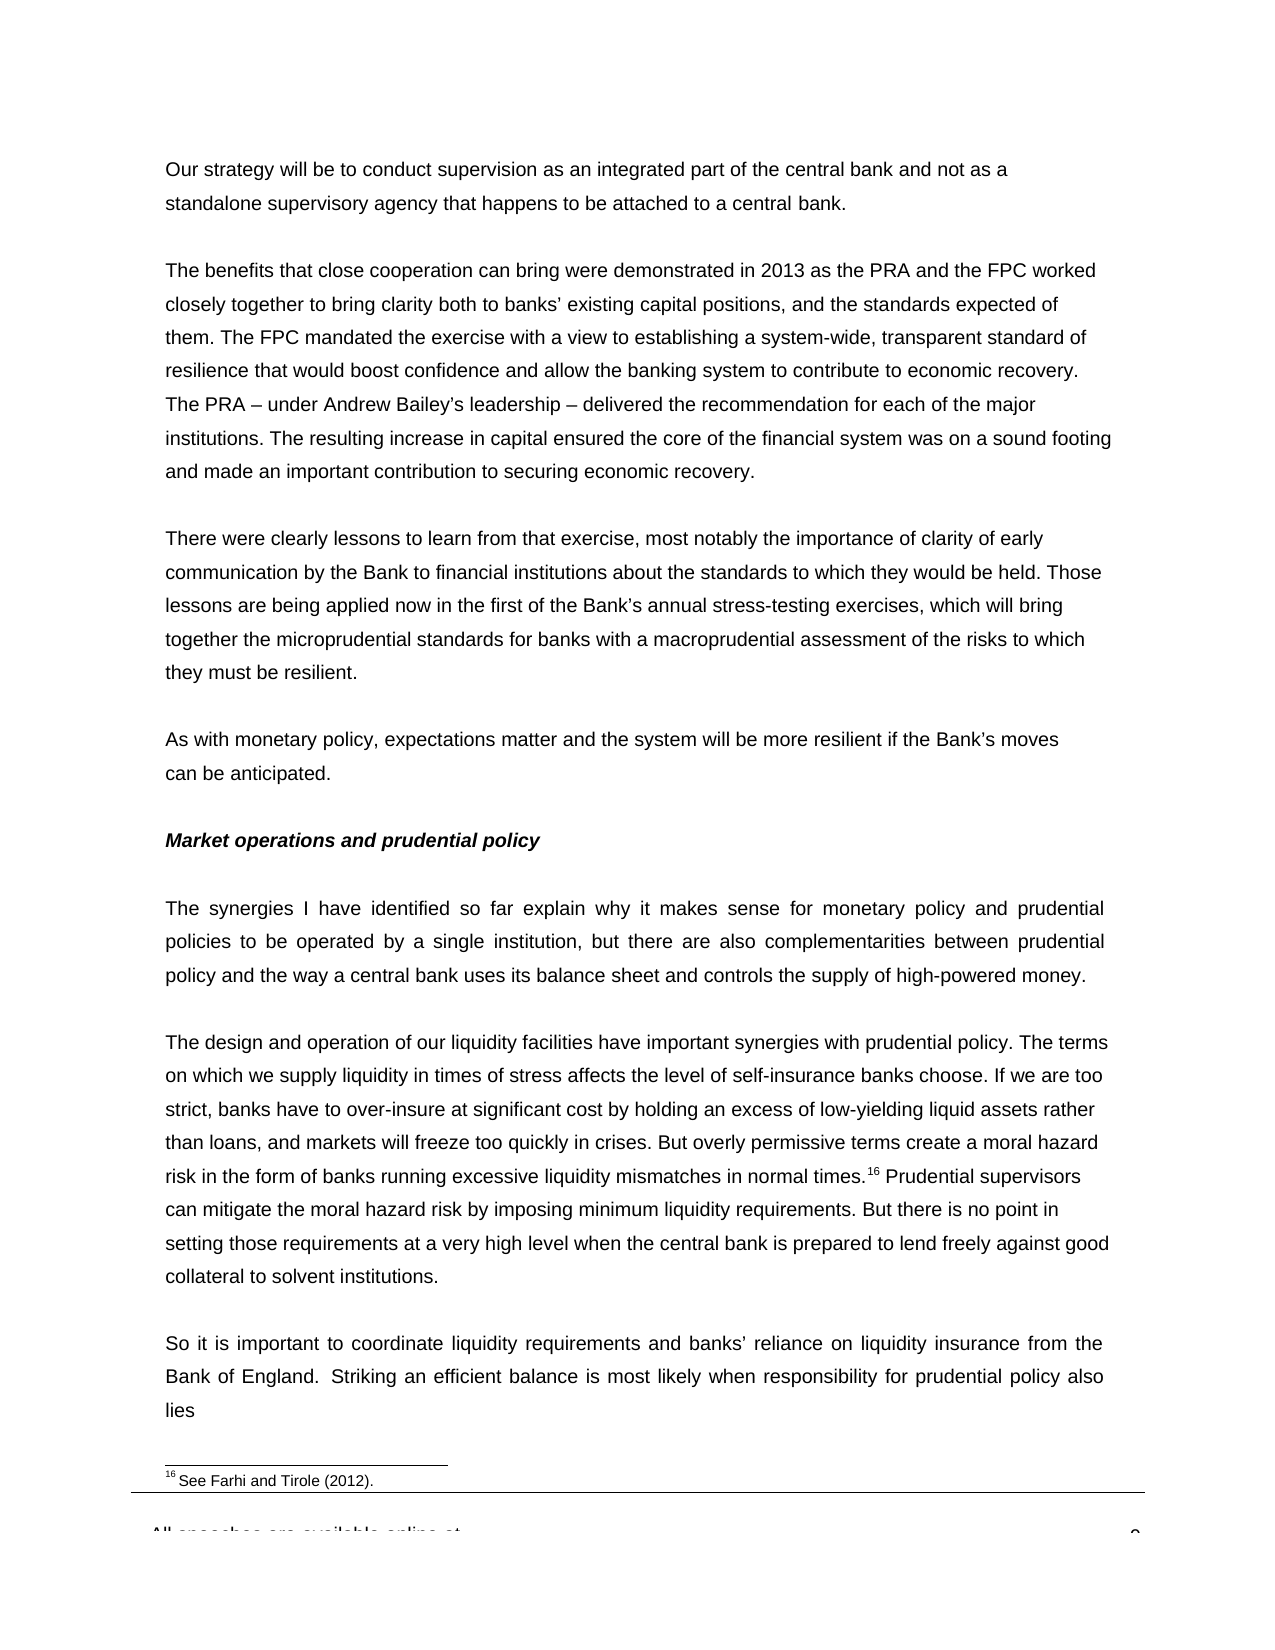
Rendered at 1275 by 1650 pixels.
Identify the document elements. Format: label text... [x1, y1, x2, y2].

subtitle Market operations and prudential policy [165, 829, 1121, 852]
text So it is important to coordinate liquidity requirements and banks’ reliance on liquidity insurance from the Bank of England. Striking an efficient balance is most likely when responsibility for prudential policy also lies [165, 1332, 1104, 1421]
text The design and operation of our liquidity facilities have important synergies with prudential policy. The terms on which we supply liquidity in times of stress affects the level of self-insurance banks choose. If we are too strict, banks have to over-insure at significant cost by holding an excess of low-yielding liquid assets rather than loans, and markets will freeze too quickly in crises. But overly permissive terms create a moral hazard risk in the form of banks running excessive liquidity mismatches in normal times.16 Prudential supervisors can mitigate the moral hazard risk by imposing minimum liquidity requirements. But there is no point in setting those requirements at a very high level when the central bank is prepared to lend freely against good collateral to solvent institutions. [165, 1031, 1112, 1288]
text Our strategy will be to conduct supervision as an integrated part of the central bank and not as a standalone supervisory agency that happens to be attached to a central bank. [165, 158, 1108, 214]
text The synergies I have identified so far explain why it makes sense for monetary policy and prudential policies to be operated by a single institution, but there are also complementarities between prudential policy and the way a central bank uses its balance sheet and controls the supply of high-powered money. [165, 896, 1105, 986]
text There were clearly lessons to learn from that exercise, most notably the importance of clarity of early communication by the Bank to financial institutions about the standards to which they would be held. Those lessons are being applied now in the first of the Bank’s annual stress-testing exercises, which will bring together the microprudential standards for banks with a macroprudential assessment of the risks to which they must be resilient. [165, 527, 1108, 684]
text 16 See Farhi and Tirole (2012). [165, 1463, 1121, 1490]
text The PRA – under Andrew Bailey’s leadership – delivered the recommendation for each of the major institutions. The resulting increase in capital ensured the core of the financial system was on a sound footing and made an important contribution to securing economic recovery. [165, 393, 1121, 483]
text As with monetary policy, expectations matter and the system will be more resilient if the Bank’s moves can be anticipated. [165, 728, 1087, 784]
text The benefits that close cooperation can bring were demonstrated in 2013 as the PRA and the FPC worked closely together to bring clarity both to banks’ existing capital positions, and the standards expected of them. The FPC mandated the exercise with a view to establishing a system-wide, transparent standard of resilience that would boost confidence and allow the banking system to contribute to economic recovery. [165, 259, 1108, 382]
